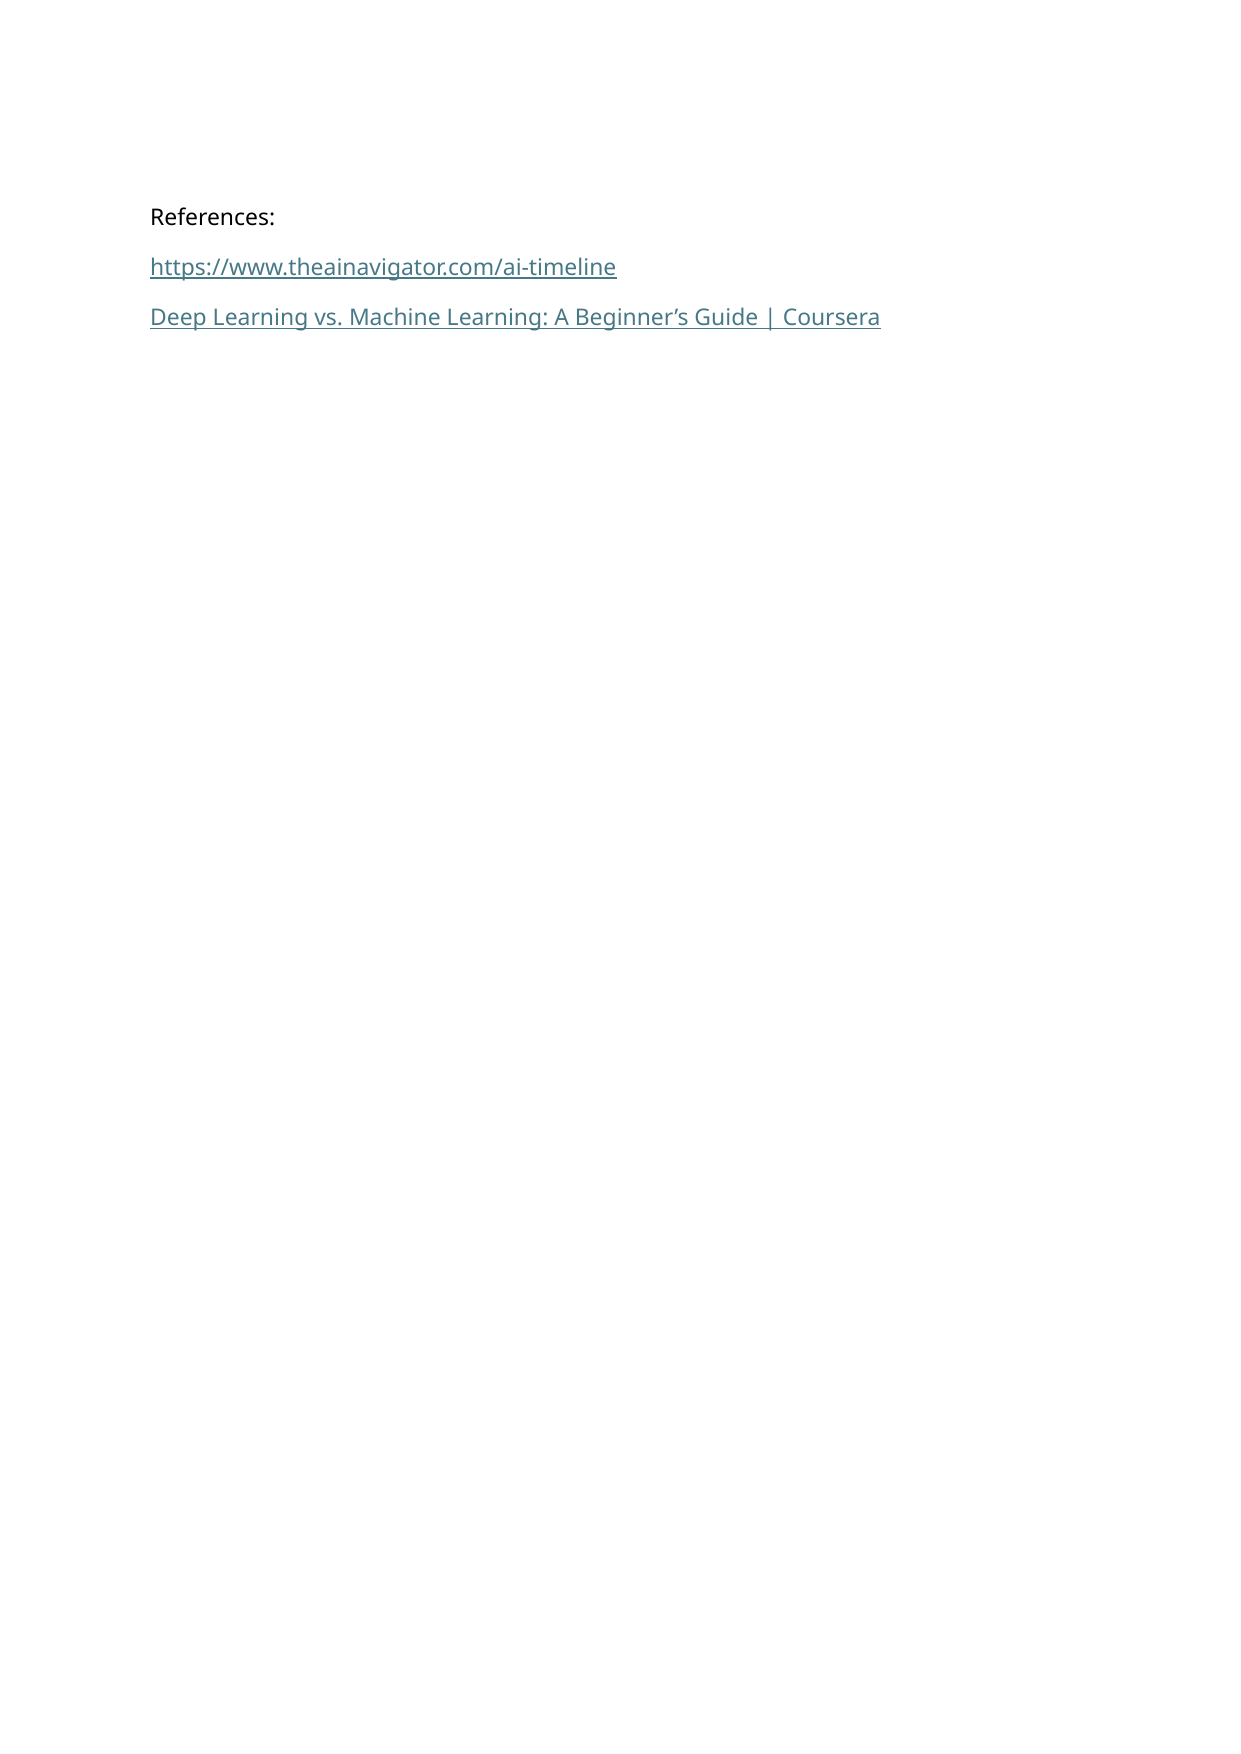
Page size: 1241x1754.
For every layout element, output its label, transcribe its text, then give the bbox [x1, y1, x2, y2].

text References: [150, 200, 1090, 232]
text Deep Learning vs. Machine Learning: A Beginner’s Guide | Coursera [150, 301, 1090, 332]
text https://www.theainavigator.com/ai-timeline [150, 251, 1090, 282]
